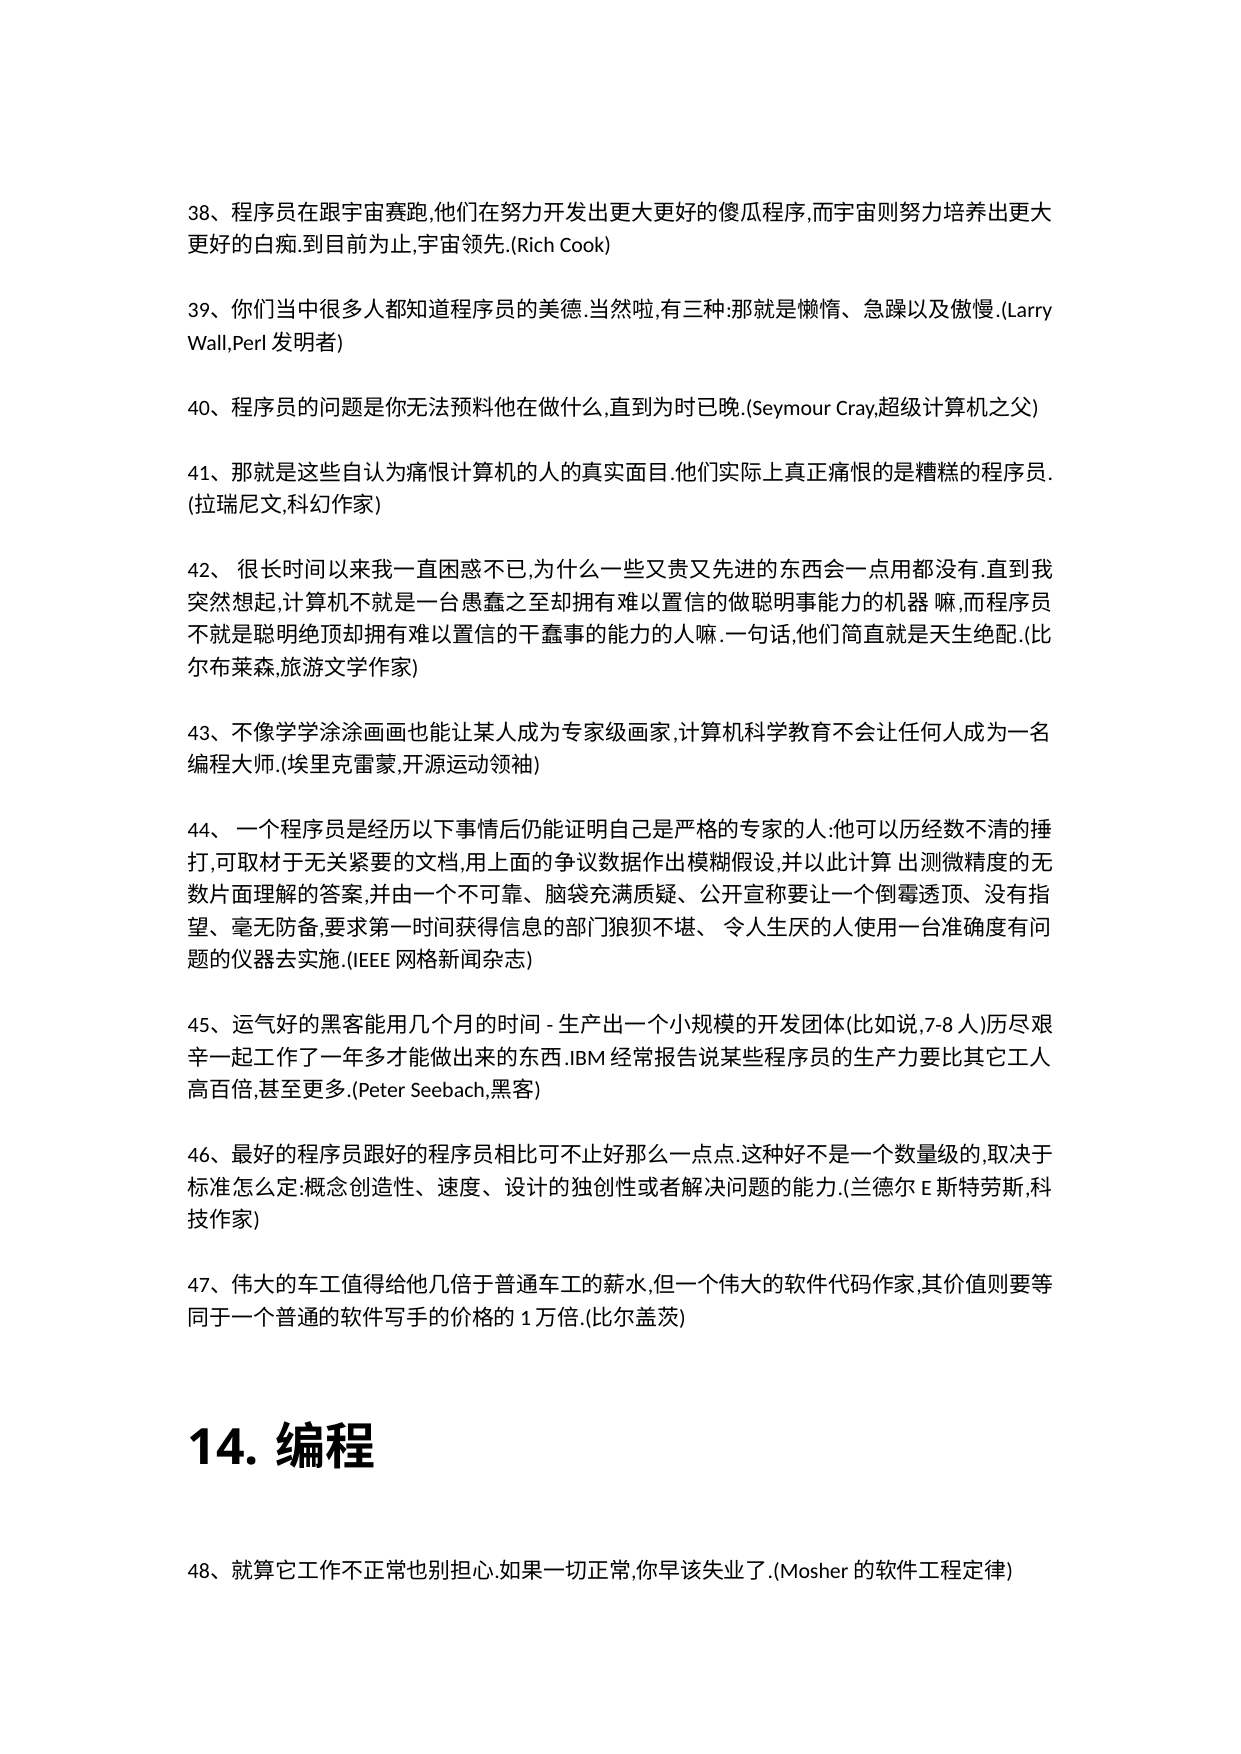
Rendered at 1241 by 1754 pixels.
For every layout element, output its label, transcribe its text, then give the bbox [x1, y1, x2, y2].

text 44、 一个程序员是经历以下事情后仍能证明自己是严格的专家的人:他可以历经数不清的捶打,可取材于无关紧要的文档,用上面的争议数据作出模糊假设,并以此计算 出测微精度的无数片面理解的答案,并由一个不可靠、脑袋充满质疑、公开宣称要让一个倒霉透顶、没有指望、毫无防备,要求第一时间获得信息的部门狼狈不堪、 令人生厌的人使用一台准确度有问题的仪器去实施.(IEEE网格新闻杂志) [187, 812, 1053, 974]
text 48、就算它工作不正常也别担心.如果一切正常,你早该失业了.(Mosher的软件工程定律) [187, 1553, 1053, 1585]
text 38、程序员在跟宇宙赛跑,他们在努力开发出更大更好的傻瓜程序,而宇宙则努力培养出更大更好的白痴.到目前为止,宇宙领先.(Rich Cook) [187, 194, 1053, 259]
text 39、你们当中很多人都知道程序员的美德.当然啦,有三种:那就是懒惰、急躁以及傲慢.(Larry Wall,Perl发明者) [187, 292, 1053, 357]
text 46、最好的程序员跟好的程序员相比可不止好那么一点点.这种好不是一个数量级的,取决于标准怎么定:概念创造性、速度、设计的独创性或者解决问题的能力.(兰德尔E斯特劳斯,科技作家) [187, 1137, 1053, 1234]
subtitle 编程 [187, 1394, 1053, 1491]
text 45、运气好的黑客能用几个月的时间 - 生产出一个小规模的开发团体(比如说,7-8人)历尽艰辛一起工作了一年多才能做出来的东西.IBM经常报告说某些程序员的生产力要比其它工人高百倍,甚至更多.(Peter Seebach,黑客) [187, 1007, 1053, 1104]
text 42、 很长时间以来我一直困惑不已,为什么一些又贵又先进的东西会一点用都没有.直到我突然想起,计算机不就是一台愚蠢之至却拥有难以置信的做聪明事能力的机器 嘛,而程序员不就是聪明绝顶却拥有难以置信的干蠢事的能力的人嘛.一句话,他们简直就是天生绝配.(比尔布莱森,旅游文学作家) [187, 552, 1053, 682]
text 41、那就是这些自认为痛恨计算机的人的真实面目.他们实际上真正痛恨的是糟糕的程序员.(拉瑞尼文,科幻作家) [187, 454, 1053, 519]
text 40、程序员的问题是你无法预料他在做什么,直到为时已晚.(Seymour Cray,超级计算机之父) [187, 389, 1053, 422]
text 43、不像学学涂涂画画也能让某人成为专家级画家,计算机科学教育不会让任何人成为一名编程大师.(埃里克雷蒙,开源运动领袖) [187, 714, 1053, 779]
text 47、伟大的车工值得给他几倍于普通车工的薪水,但一个伟大的软件代码作家,其价值则要等同于一个普通的软件写手的价格的1万倍.(比尔盖茨) [187, 1267, 1053, 1332]
